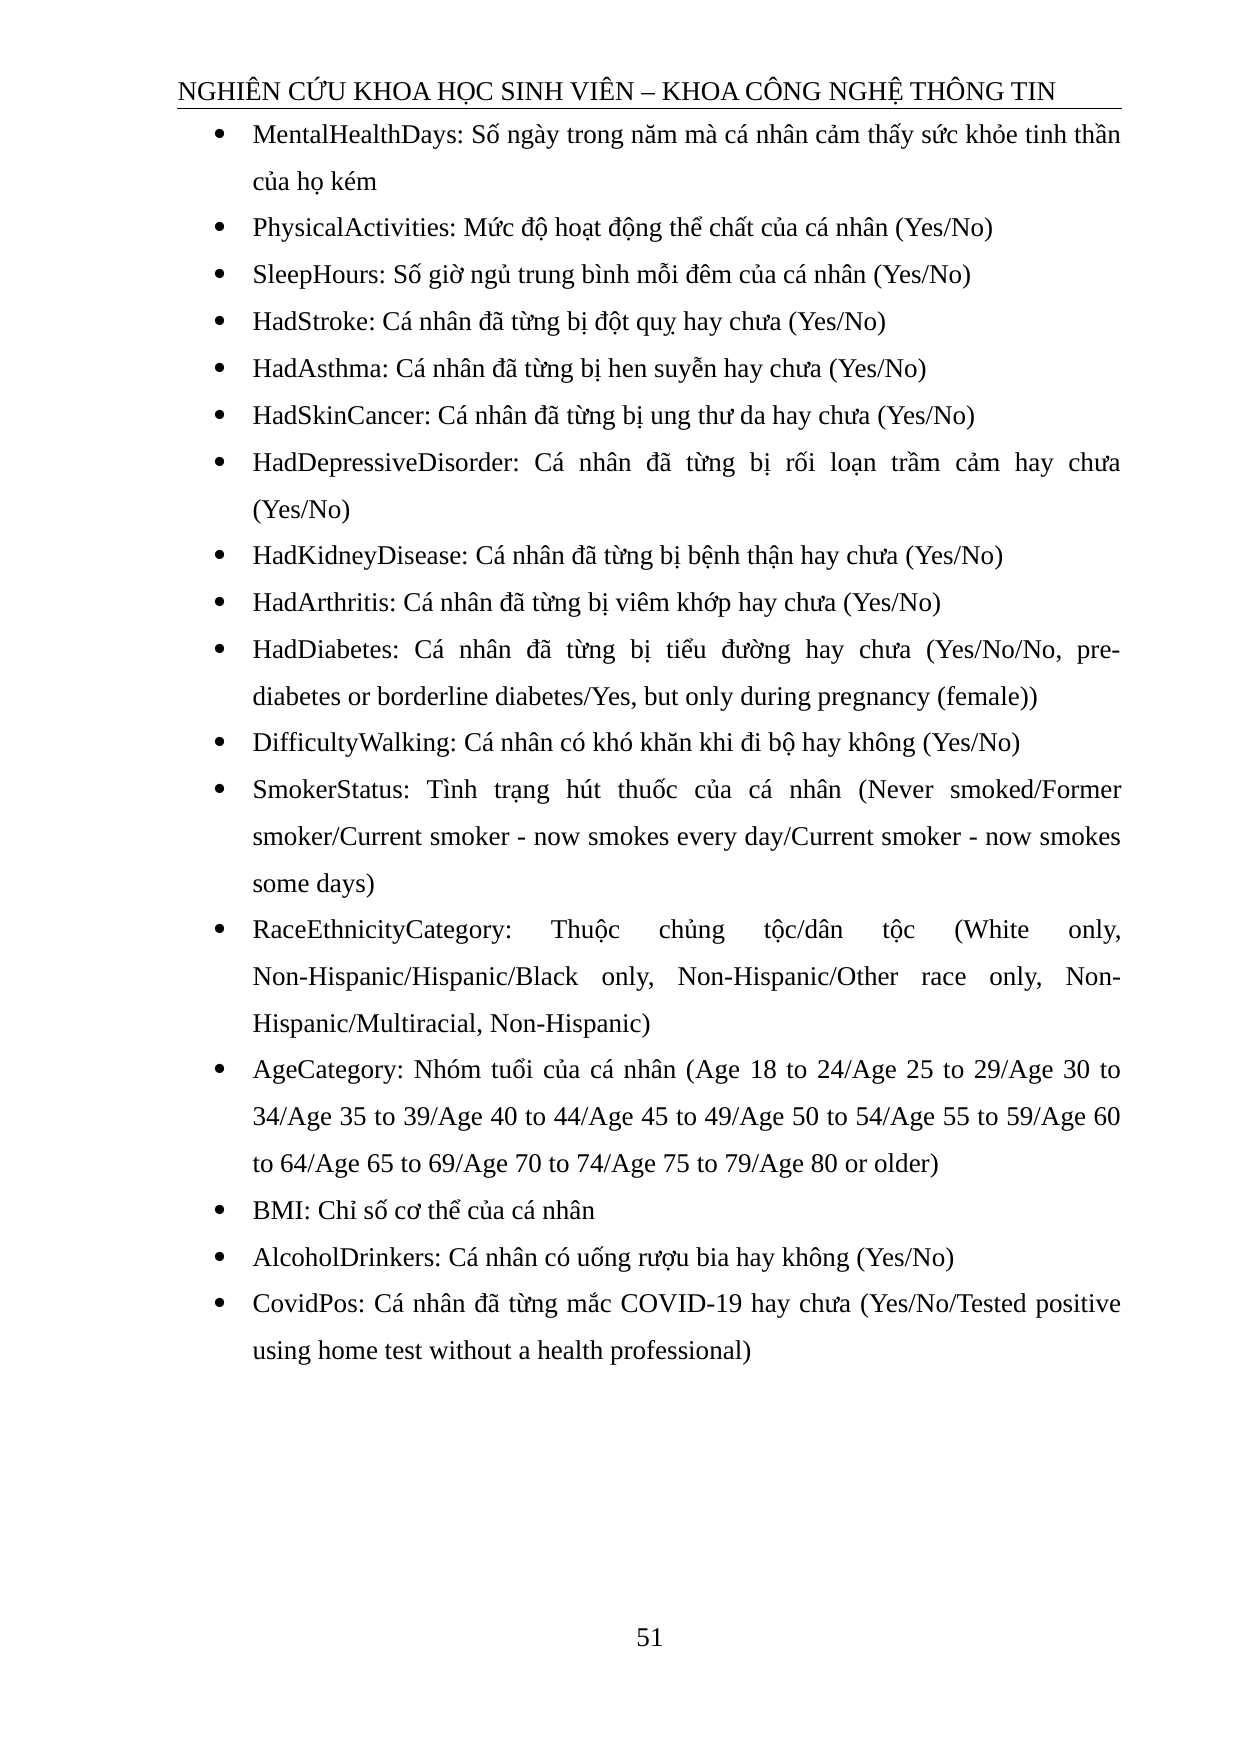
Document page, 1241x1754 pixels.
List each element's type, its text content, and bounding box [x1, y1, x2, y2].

list HadDiabetes: Cá nhân đã từng bị tiểu đường hay chưa (Yes/No/No, pre-diabetes or borderline diabetes/Yes, but only during pregnancy (female)) [215, 633, 1122, 711]
list HadArthritis: Cá nhân đã từng bị viêm khớp hay chưa (Yes/No) [215, 586, 1122, 617]
list PhysicalActivities: Mức độ hoạt động thể chất của cá nhân (Yes/No) [215, 212, 1122, 243]
list SleepHours: Số giờ ngủ trung bình mỗi đêm của cá nhân (Yes/No) [215, 258, 1122, 290]
list CovidPos: Cá nhân đã từng mắc COVID-19 hay chưa (Yes/No/Tested positive using home test without a health professional) [215, 1287, 1122, 1365]
list AgeCategory: Nhóm tuổi của cá nhân (Age 18 to 24/Age 25 to 29/Age 30 to 34/Age 35 to 39/Age 40 to 44/Age 45 to 49/Age 50 to 54/Age 55 to 59/Age 60 to 64/Age 65 to 69/Age 70 to 74/Age 75 to 79/Age 80 or older) [215, 1054, 1122, 1178]
list MentalHealthDays: Số ngày trong năm mà cá nhân cảm thấy sức khỏe tinh thần của họ kém [215, 118, 1122, 196]
list HadAsthma: Cá nhân đã từng bị hen suyễn hay chưa (Yes/No) [215, 352, 1122, 383]
list AlcoholDrinkers: Cá nhân có uống rượu bia hay không (Yes/No) [215, 1241, 1122, 1272]
list HadDepressiveDisorder: Cá nhân đã từng bị rối loạn trầm cảm hay chưa (Yes/No) [215, 446, 1122, 524]
list RaceEthnicityCategory: Thuộc chủng tộc/dân tộc (White only, Non-Hispanic/Hispanic/Black only, Non-Hispanic/Other race only, Non-Hispanic/Multiracial, Non-Hispanic) [215, 913, 1122, 1038]
list SmokerStatus: Tình trạng hút thuốc của cá nhân (Never smoked/Former smoker/Current smoker - now smokes every day/Current smoker - now smokes some days) [215, 773, 1122, 898]
list HadKidneyDisease: Cá nhân đã từng bị bệnh thận hay chưa (Yes/No) [215, 539, 1122, 571]
list DifficultyWalking: Cá nhân có khó khăn khi đi bộ hay không (Yes/No) [215, 727, 1122, 758]
list HadStroke: Cá nhân đã từng bị đột quỵ hay chưa (Yes/No) [215, 305, 1122, 337]
list HadSkinCancer: Cá nhân đã từng bị ung thư da hay chưa (Yes/No) [215, 399, 1122, 430]
list BMI: Chỉ số cơ thể của cá nhân [215, 1194, 1122, 1225]
